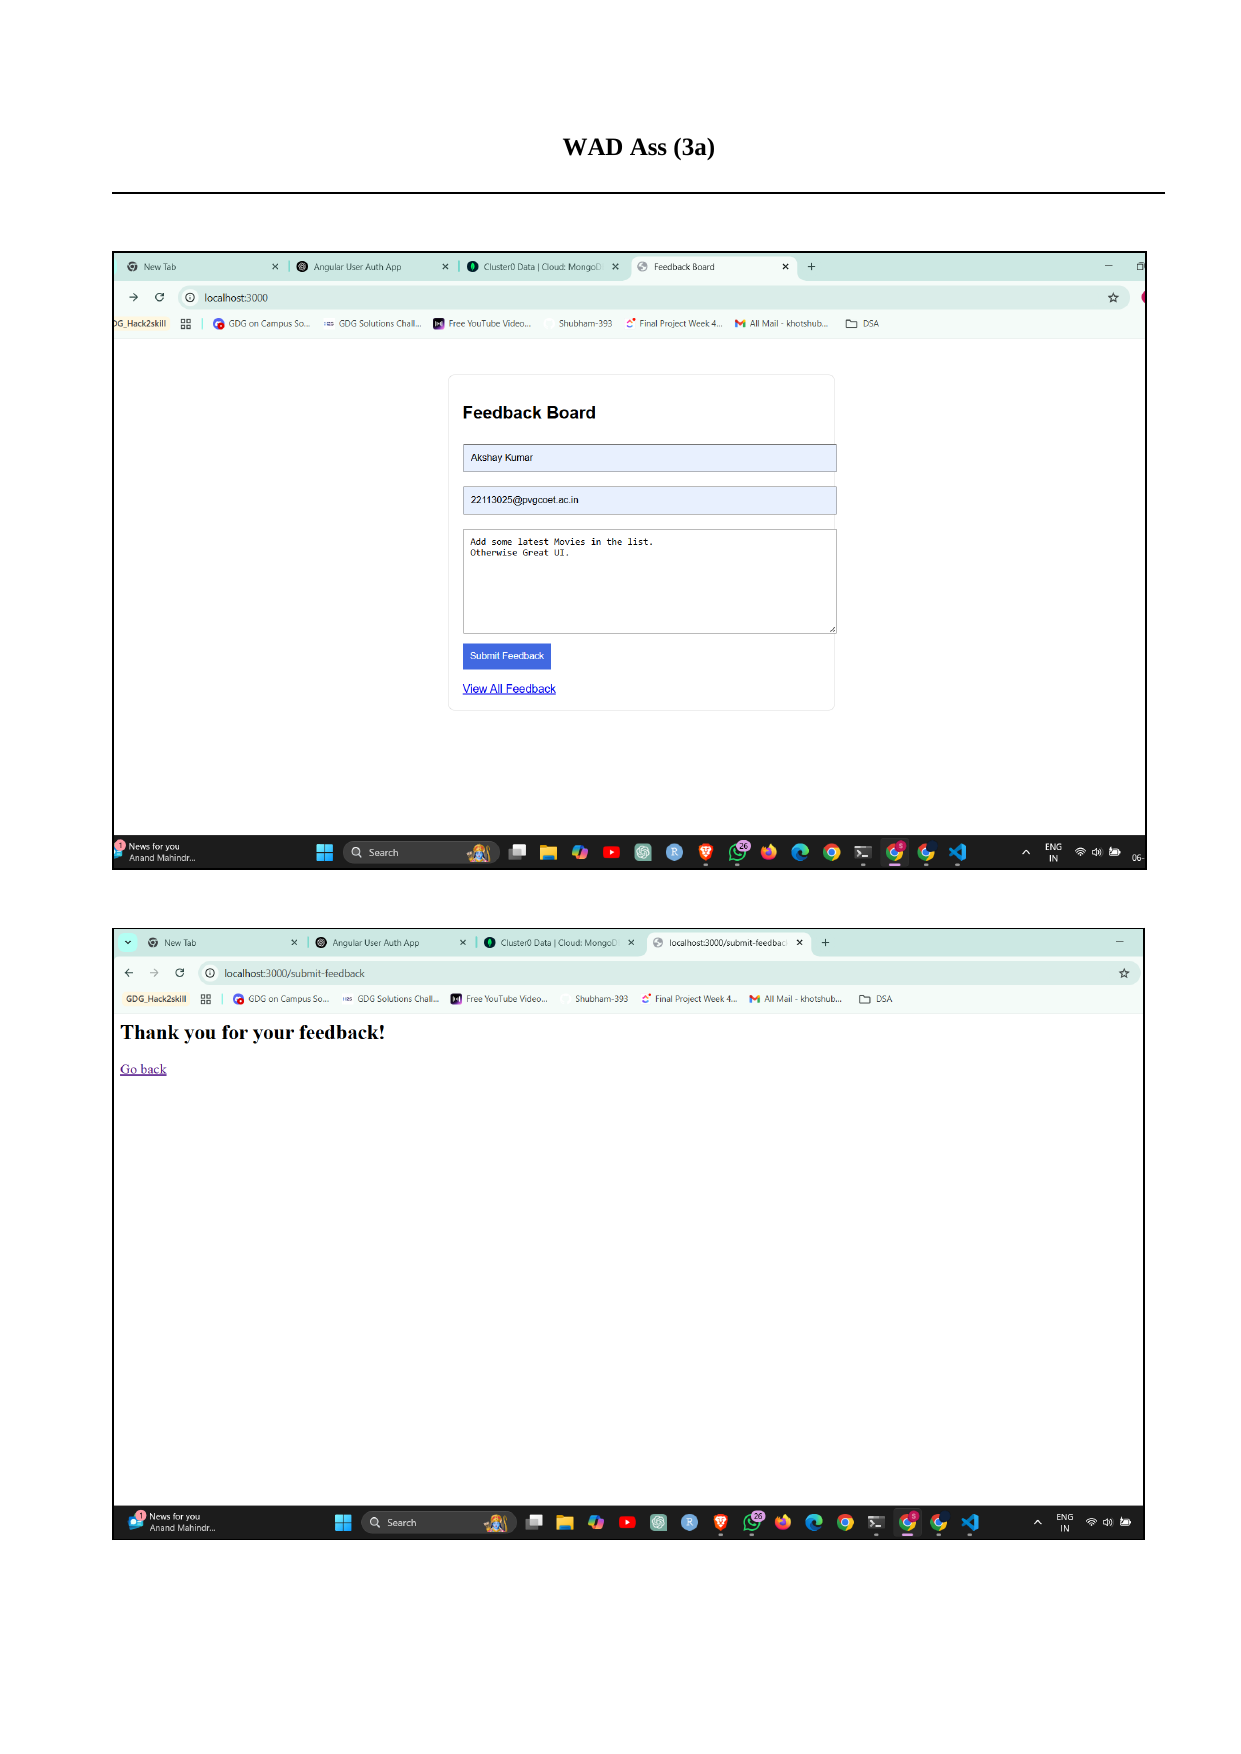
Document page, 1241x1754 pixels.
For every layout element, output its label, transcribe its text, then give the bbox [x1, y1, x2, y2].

picture [114, 929, 1143, 1539]
text WAD Ass (3a) [112, 132, 1165, 161]
picture [114, 253, 1145, 868]
